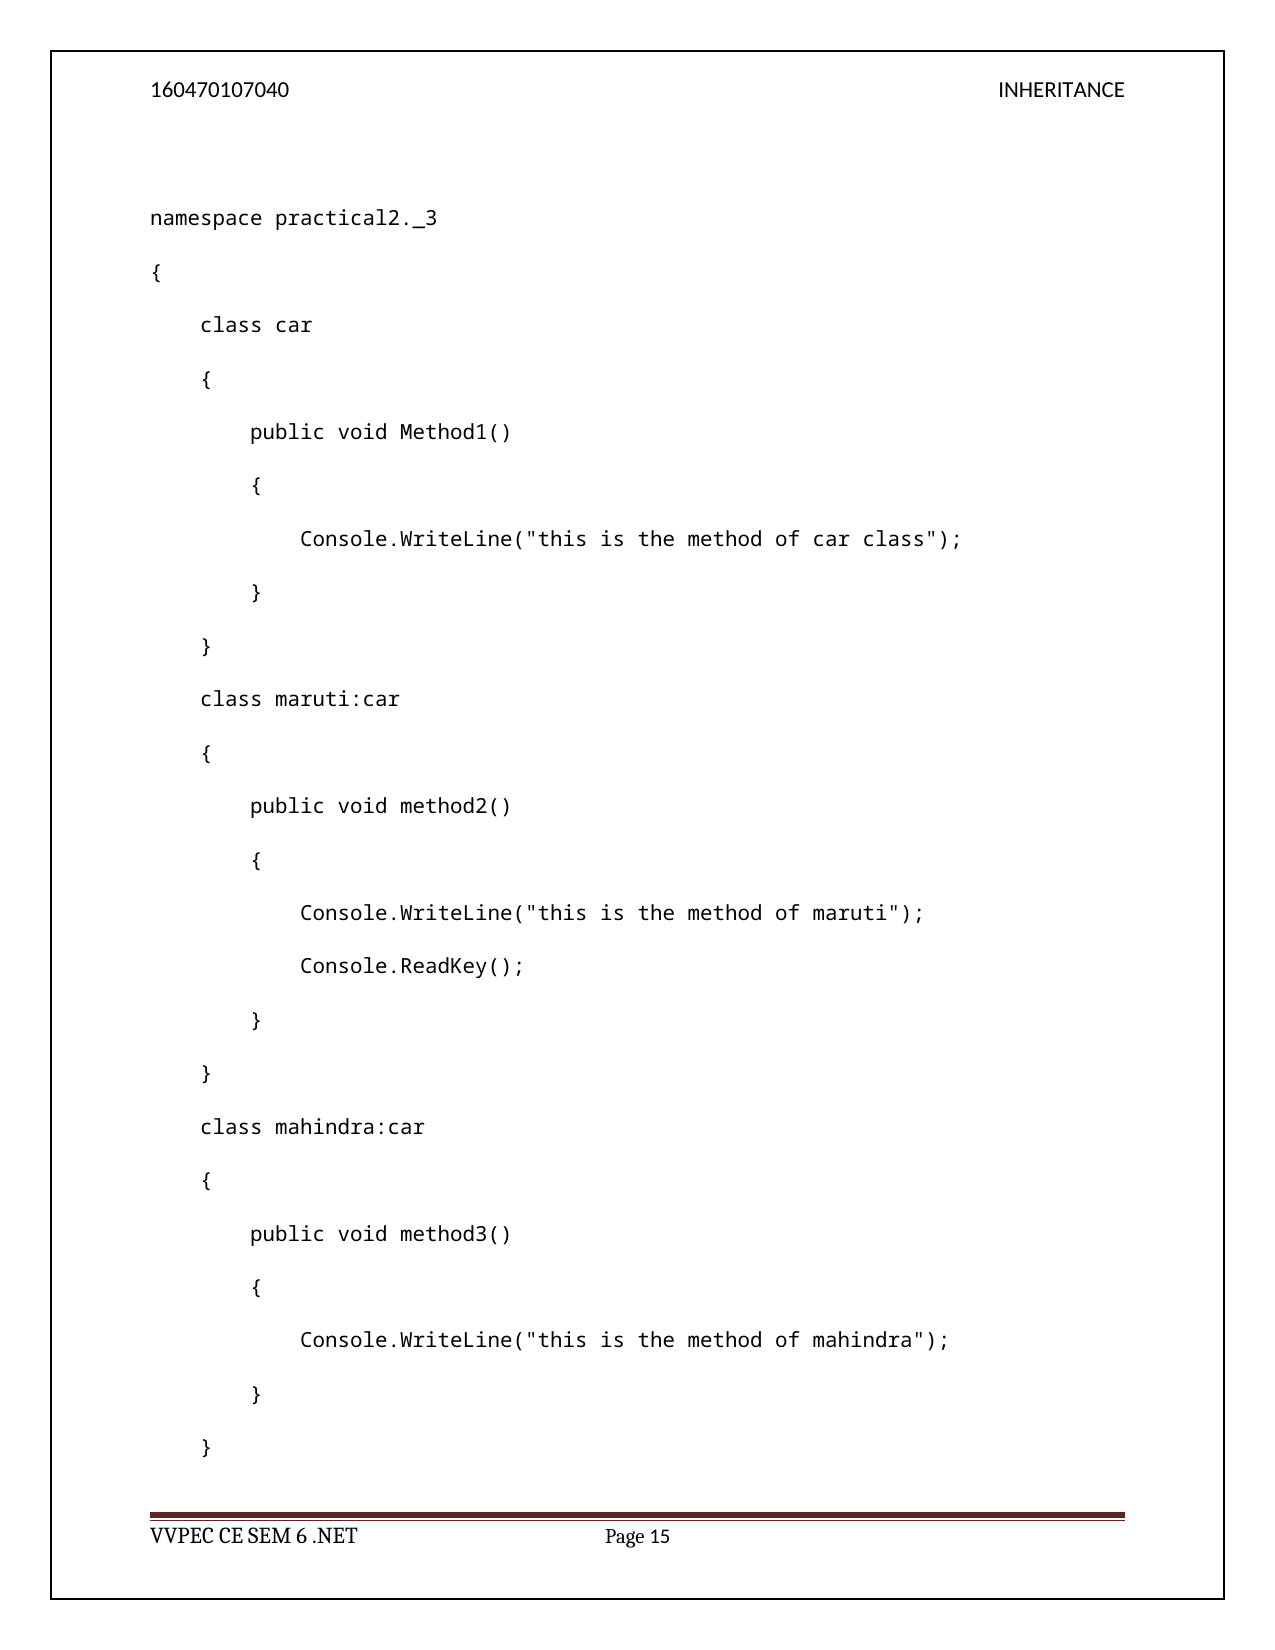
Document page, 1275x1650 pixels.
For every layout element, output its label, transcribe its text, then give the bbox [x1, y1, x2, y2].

text { [150, 471, 1125, 499]
text Console.WriteLine("this is the method of mahindra"); [150, 1326, 1125, 1354]
text } [150, 577, 1125, 606]
text { [150, 364, 1125, 392]
text class car [150, 310, 1125, 339]
text } [150, 1005, 1125, 1033]
text Console.WriteLine("this is the method of car class"); [150, 524, 1125, 552]
text } [150, 1058, 1125, 1087]
text { [150, 257, 1125, 285]
text public void method3() [150, 1219, 1125, 1247]
text } [150, 631, 1125, 659]
text } [150, 1432, 1125, 1461]
text namespace practical2._3 [150, 203, 1125, 232]
text { [150, 1272, 1125, 1301]
text public void Method1() [150, 417, 1125, 446]
text } [150, 1379, 1125, 1407]
text { [150, 845, 1125, 873]
text { [150, 738, 1125, 766]
text { [150, 1165, 1125, 1194]
text Console.ReadKey(); [150, 952, 1125, 980]
text Console.WriteLine("this is the method of maruti"); [150, 898, 1125, 927]
text public void method2() [150, 791, 1125, 820]
text class maruti:car [150, 684, 1125, 713]
text class mahindra:car [150, 1112, 1125, 1140]
